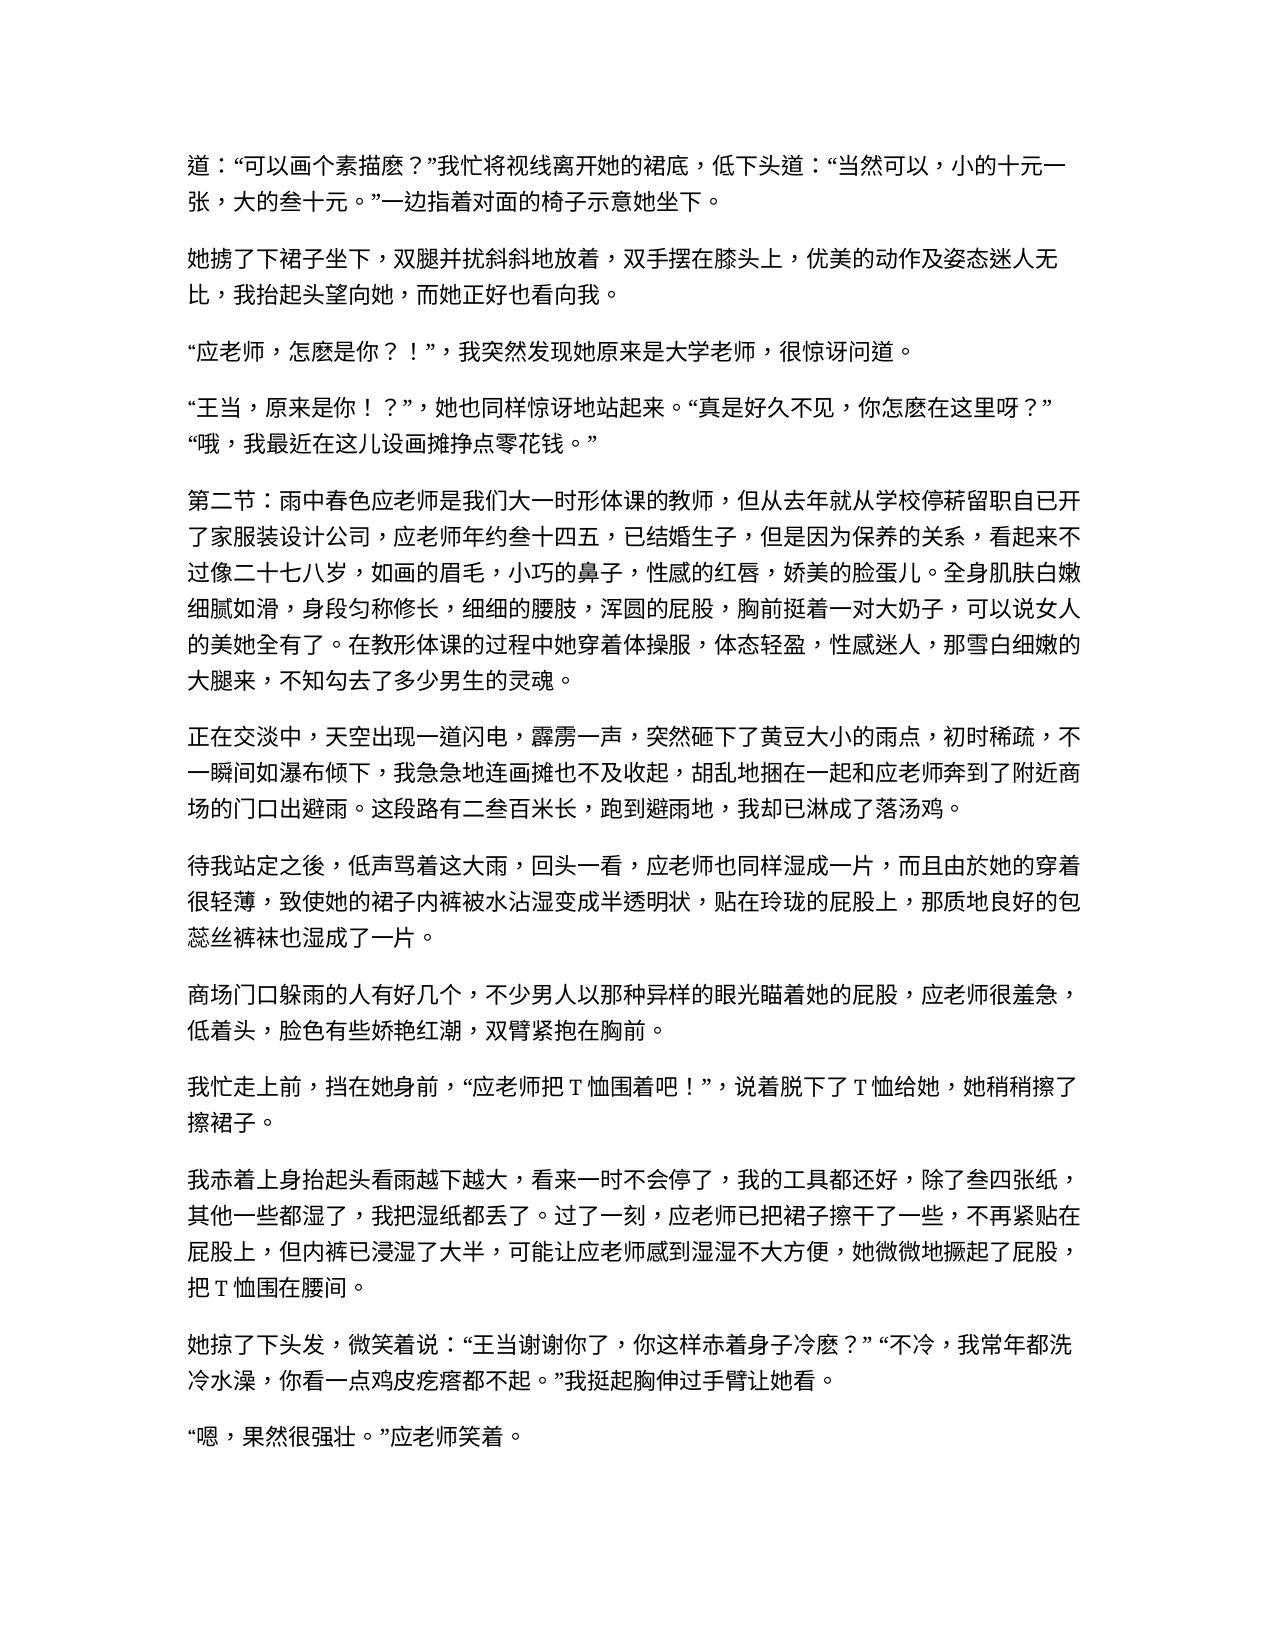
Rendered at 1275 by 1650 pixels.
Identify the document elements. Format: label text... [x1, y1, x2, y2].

text 商场门口躲雨的人有好几个，不少男人以那种异样的眼光瞄着她的屁股，应老师很羞急，低着头，脸色有些娇艳红潮，双臂紧抱在胸前。 [187, 979, 1087, 1046]
text 正在交淡中，天空出现一道闪电，霹雳一声，突然砸下了黄豆大小的雨点，初时稀疏，不一瞬间如瀑布倾下，我急急地连画摊也不及收起，胡乱地捆在一起和应老师奔到了附近商场的门口出避雨。这段路有二叁百米长，跑到避雨地，我却已淋成了落汤鸡。 [187, 721, 1087, 824]
text 她掳了下裙子坐下，双腿并扰斜斜地放着，双手摆在膝头上，优美的动作及姿态迷人无比，我抬起头望向她，而她正好也看向我。 [187, 243, 1087, 310]
text 我赤着上身抬起头看雨越下越大，看来一时不会停了，我的工具都还好，除了叁四张纸，其他一些都湿了，我把湿纸都丢了。过了一刻，应老师已把裙子擦干了一些，不再紧贴在屁股上，但内裤已浸湿了大半，可能让应老师感到湿湿不大方便，她微微地撅起了屁股，把T 恤围在腰间。 [187, 1164, 1087, 1303]
text 她掠了下头发，微笑着说：“王当谢谢你了，你这样赤着身子冷麽？” “不冷，我常年都洗冷水澡，你看一点鸡皮疙瘩都不起。”我挺起胸伸过手臂让她看。 [187, 1329, 1087, 1396]
text 待我站定之後，低声骂着这大雨，回头一看，应老师也同样湿成一片，而且由於她的穿着很轻薄，致使她的裙子内裤被水沾湿变成半透明状，贴在玲珑的屁股上，那质地良好的包蕊丝裤袜也湿成了一片。 [187, 850, 1087, 953]
text “应老师，怎麽是你？！”，我突然发现她原来是大学老师，很惊讶问道。 [187, 335, 1087, 367]
text 第二节：雨中春色应老师是我们大一时形体课的教师，但从去年就从学校停菥留职自已开了家服装设计公司，应老师年约叁十四五，已结婚生子，但是因为保养的关系，看起来不过像二十七八岁，如画的眉毛，小巧的鼻子，性感的红唇，娇美的脸蛋儿。全身肌肤白嫩细腻如滑，身段匀称修长，细细的腰肢，浑圆的屁股，胸前挺着一对大奶子，可以说女人的美她全有了。在教形体课的过程中她穿着体操服，体态轻盈，性感迷人，那雪白细嫩的大腿来，不知勾去了多少男生的灵魂。 [187, 485, 1087, 696]
text 我忙走上前，挡在她身前，“应老师把T 恤围着吧！”，说着脱下了T 恤给她，她稍稍擦了擦裙子。 [187, 1071, 1087, 1138]
text “嗯，果然很强壮。”应老师笑着。 [187, 1421, 1087, 1453]
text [187, 150, 1087, 217]
text “王当，原来是你！？”，她也同样惊讶地站起来。“真是好久不见，你怎麽在这里呀？” “哦，我最近在这儿设画摊挣点零花钱。” [187, 392, 1087, 459]
